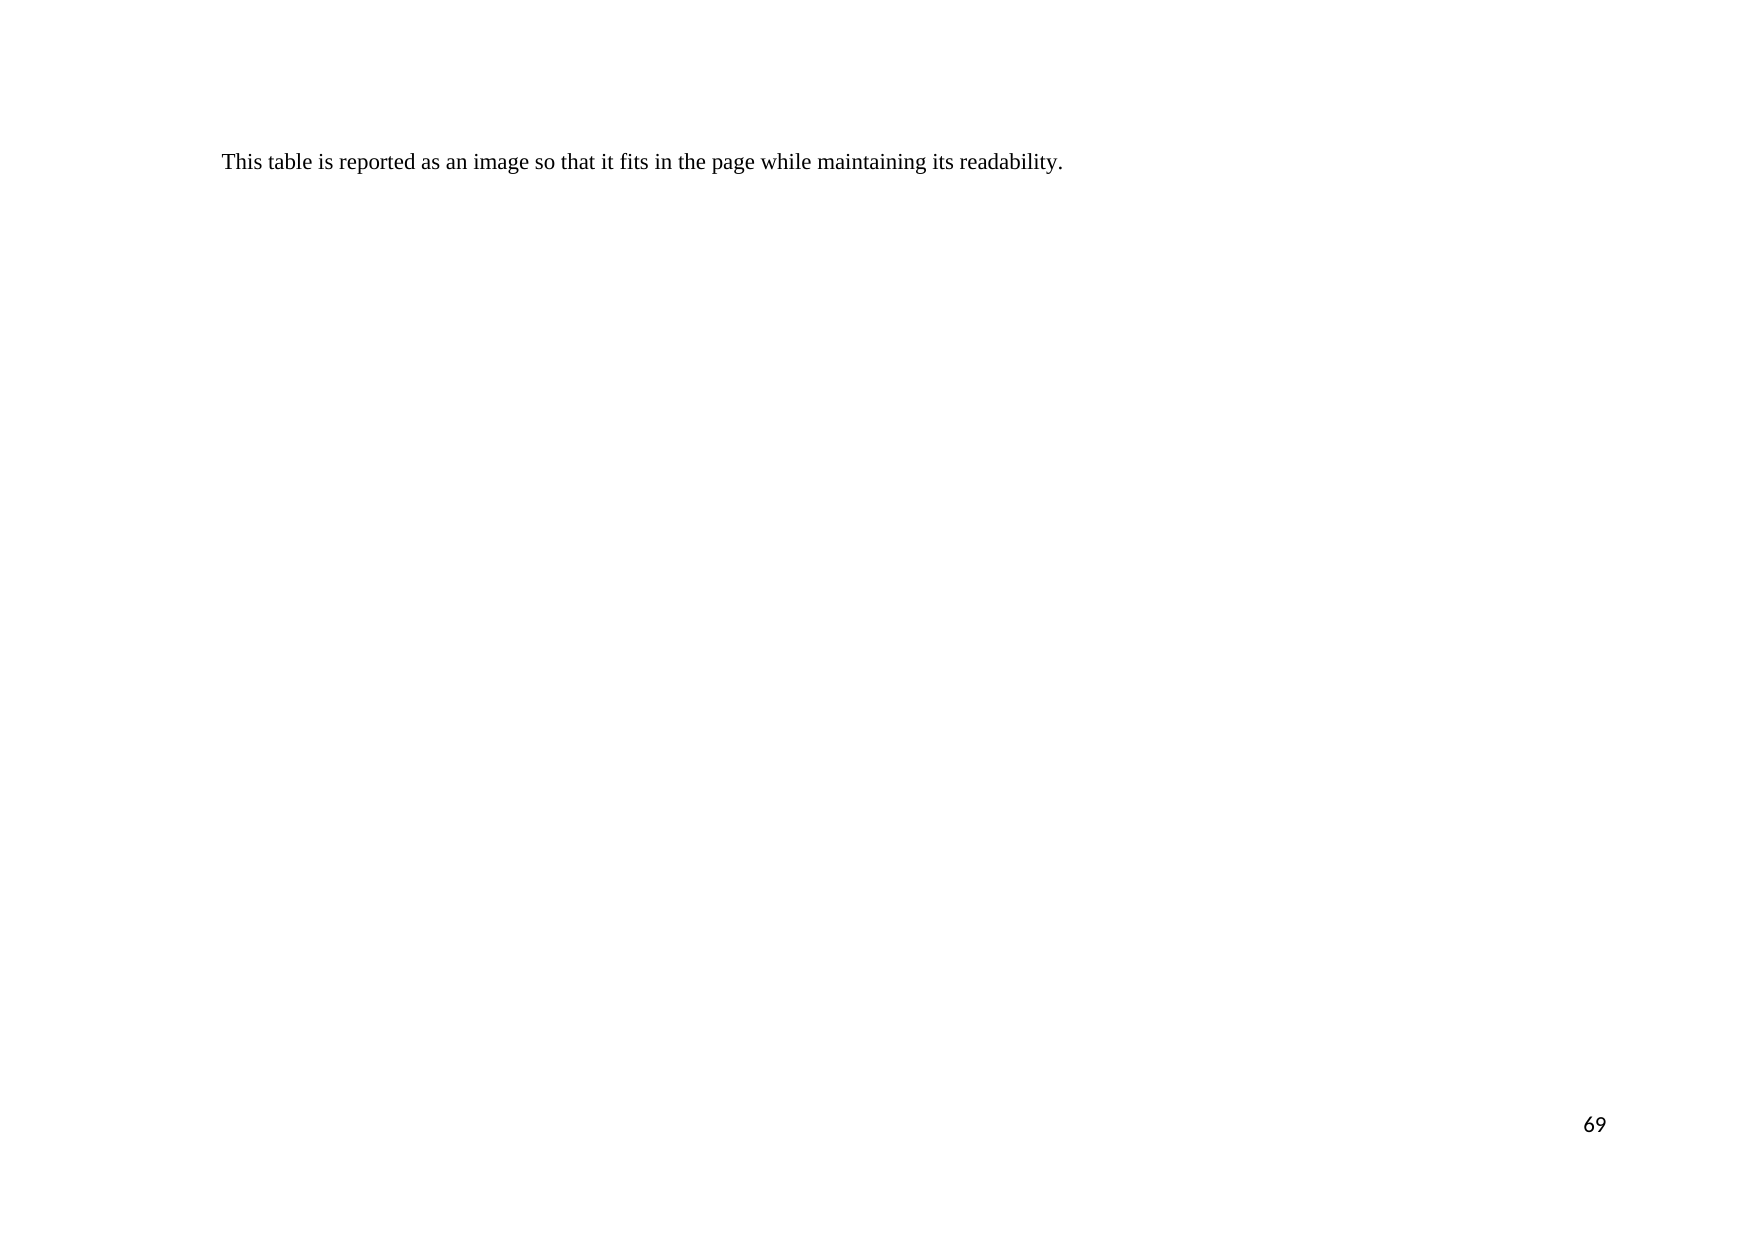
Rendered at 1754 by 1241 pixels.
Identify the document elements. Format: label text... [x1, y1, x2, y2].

text This table is reported as an image so that it fits in the page while maintaining its readability. [148, 148, 1606, 174]
